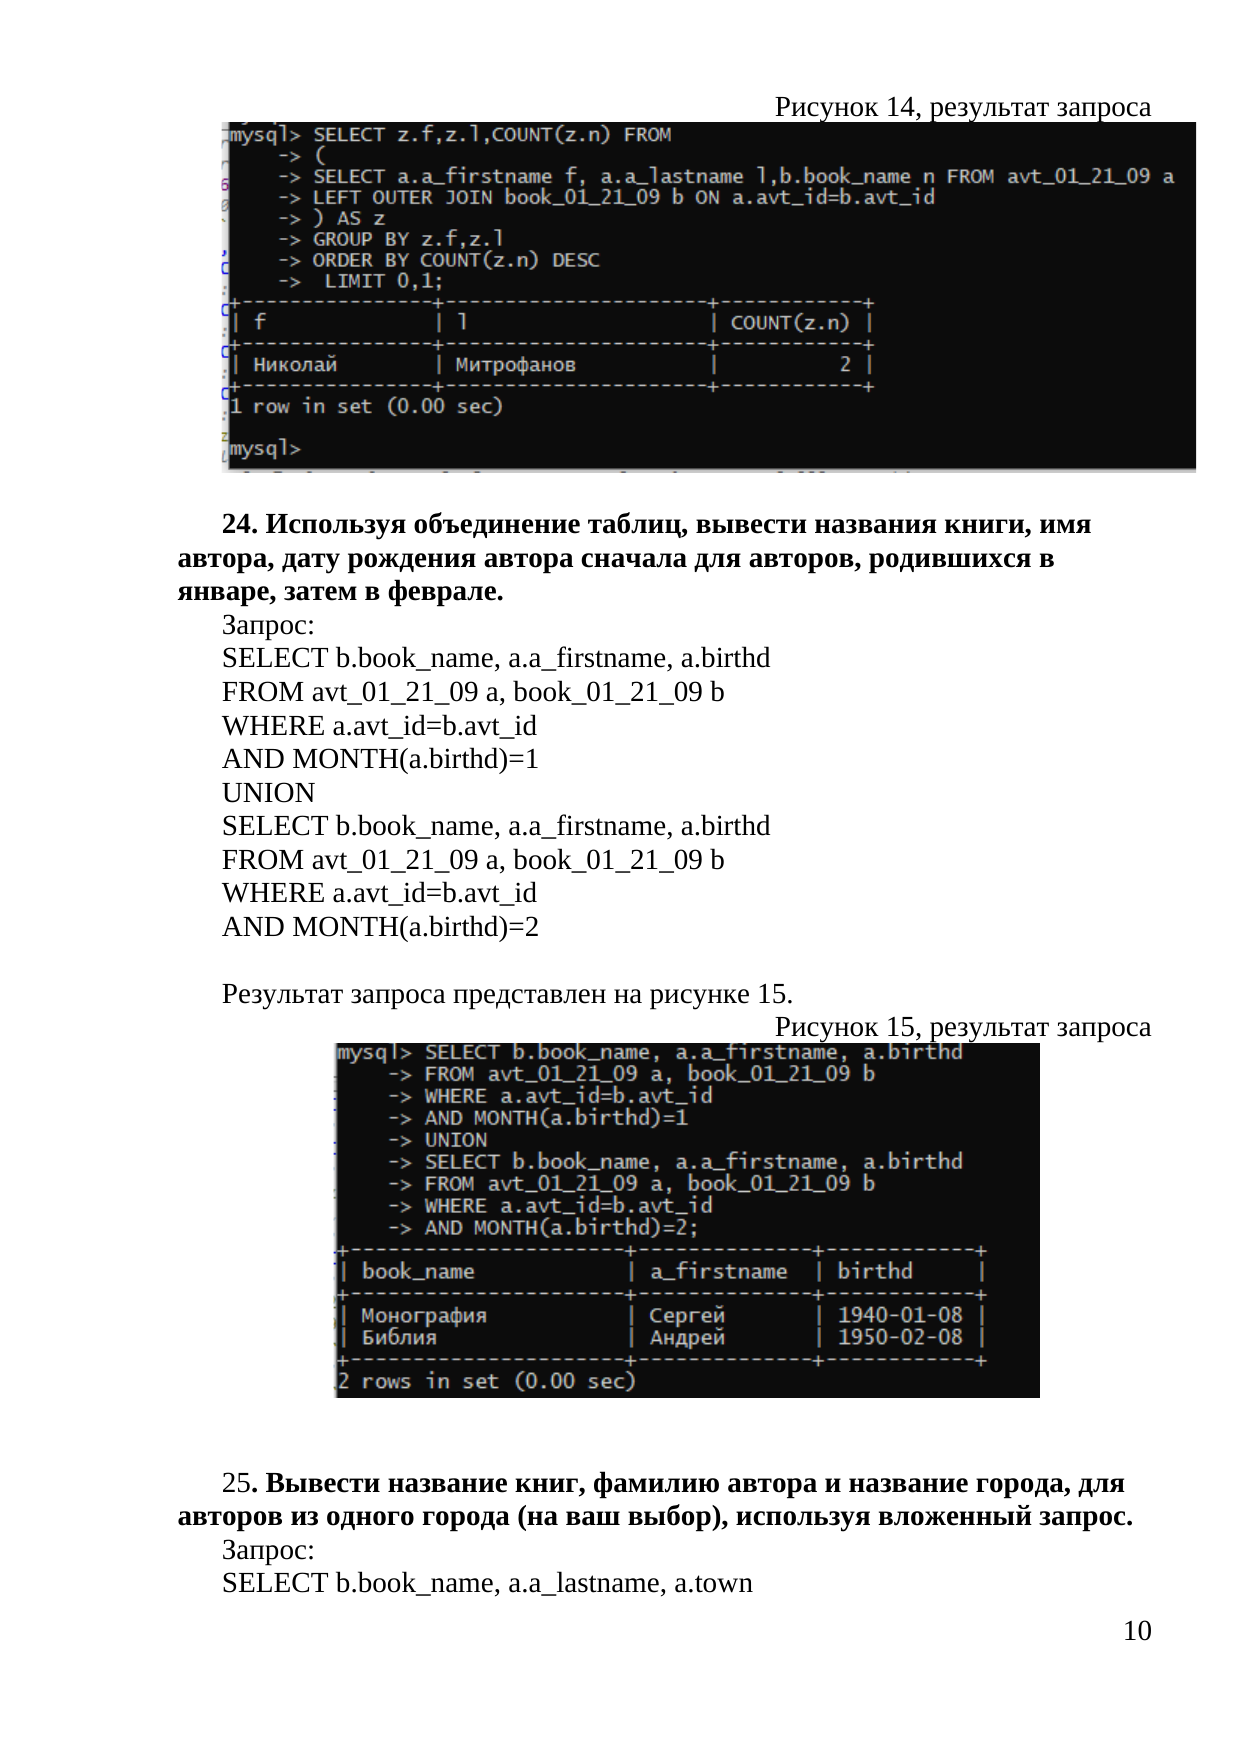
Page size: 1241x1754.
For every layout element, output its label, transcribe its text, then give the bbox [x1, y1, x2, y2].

text 25. Вывести название книг, фамилию автора и название города, для авторов из одного города (на ваш выбор), используя вложенный запрос. [177, 1465, 1152, 1532]
text Запрос: [177, 607, 1152, 641]
picture [333, 1043, 1040, 1398]
text WHERE a.avt_id=b.avt_id [177, 875, 1152, 909]
text FROM avt_01_21_09 a, book_01_21_09 b [177, 842, 1152, 875]
text SELECT b.book_name, a.a_firstname, a.birthd [177, 808, 1152, 842]
text 24. Используя объединение таблиц, вывести названия книги, имя автора, дату рождения автора сначала для авторов, родившихся в январе, затем в феврале. [177, 506, 1152, 607]
text AND MONTH(a.birthd)=2 [177, 909, 1152, 942]
text SELECT b.book_name, a.a_firstname, a.birthd [177, 641, 1152, 674]
picture [221, 122, 1197, 473]
text Запрос: [177, 1532, 1152, 1566]
text FROM avt_01_21_09 a, book_01_21_09 b [177, 674, 1152, 708]
text Рисунок 14, результат запроса [177, 89, 1152, 122]
text WHERE a.avt_id=b.avt_id [177, 708, 1152, 741]
text Результат запроса представлен на рисунке 15. [177, 976, 1152, 1009]
text UNION [177, 775, 1152, 808]
text Рисунок 15, результат запроса [177, 1009, 1152, 1043]
text AND MONTH(a.birthd)=1 [177, 741, 1152, 775]
text SELECT b.book_name, a.a_lastname, a.town [177, 1566, 1152, 1599]
